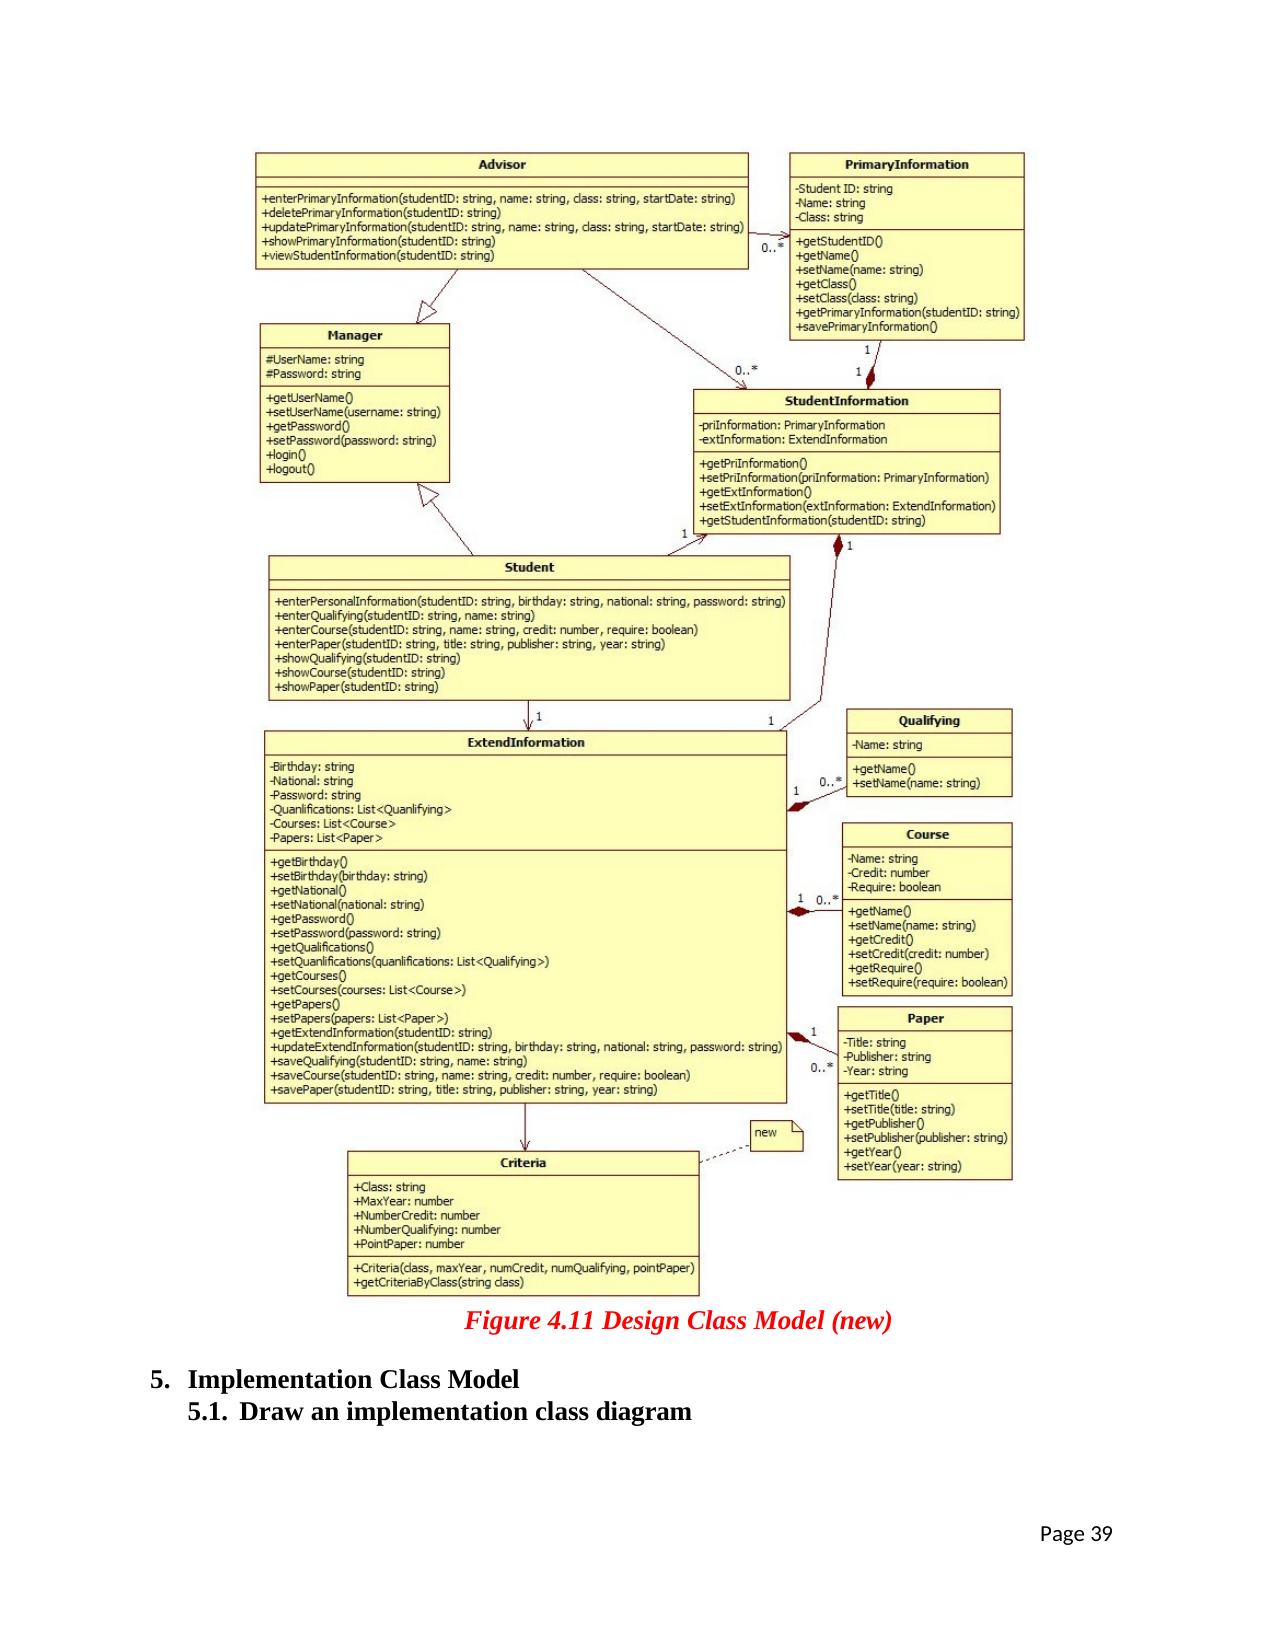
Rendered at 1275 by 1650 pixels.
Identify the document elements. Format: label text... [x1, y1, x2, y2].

text Figure 4.11 Design Class Model (new) [137, 1304, 1220, 1335]
picture [251, 147, 1039, 1304]
subtitle Implementation Class Model [150, 1363, 1244, 1395]
subtitle Draw an implementation class diagram [187, 1395, 1244, 1426]
